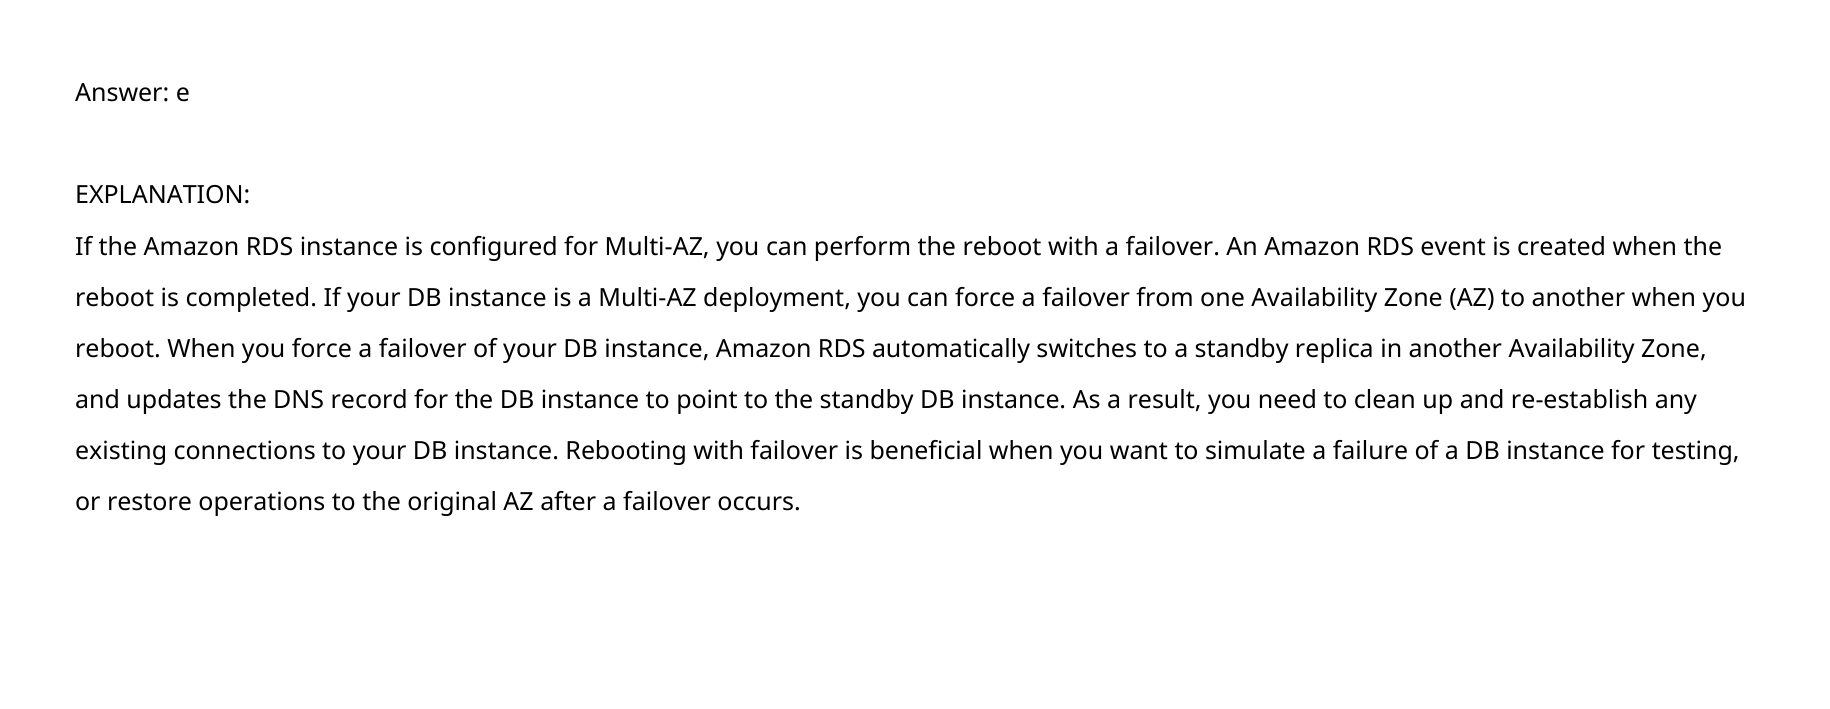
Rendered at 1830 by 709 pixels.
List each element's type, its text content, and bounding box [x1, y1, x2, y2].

text If the Amazon RDS instance is configured for Multi-AZ, you can perform the reboot with a failover. An Amazon RDS event is created when the reboot is completed. If your DB instance is a Multi-AZ deployment, you can force a failover from one Availability Zone (AZ) to another when you reboot. When you force a failover of your DB instance, Amazon RDS automatically switches to a standby replica in another Availability Zone, and updates the DNS record for the DB instance to point to the standby DB instance. As a result, you need to clean up and re-establish any existing connections to your DB instance. Rebooting with failover is beneficial when you want to simulate a failure of a DB instance for testing, or restore operations to the original AZ after a failover occurs. [75, 228, 1754, 517]
text EXPLANATION: [75, 177, 1754, 211]
text Answer: e [75, 75, 1754, 109]
